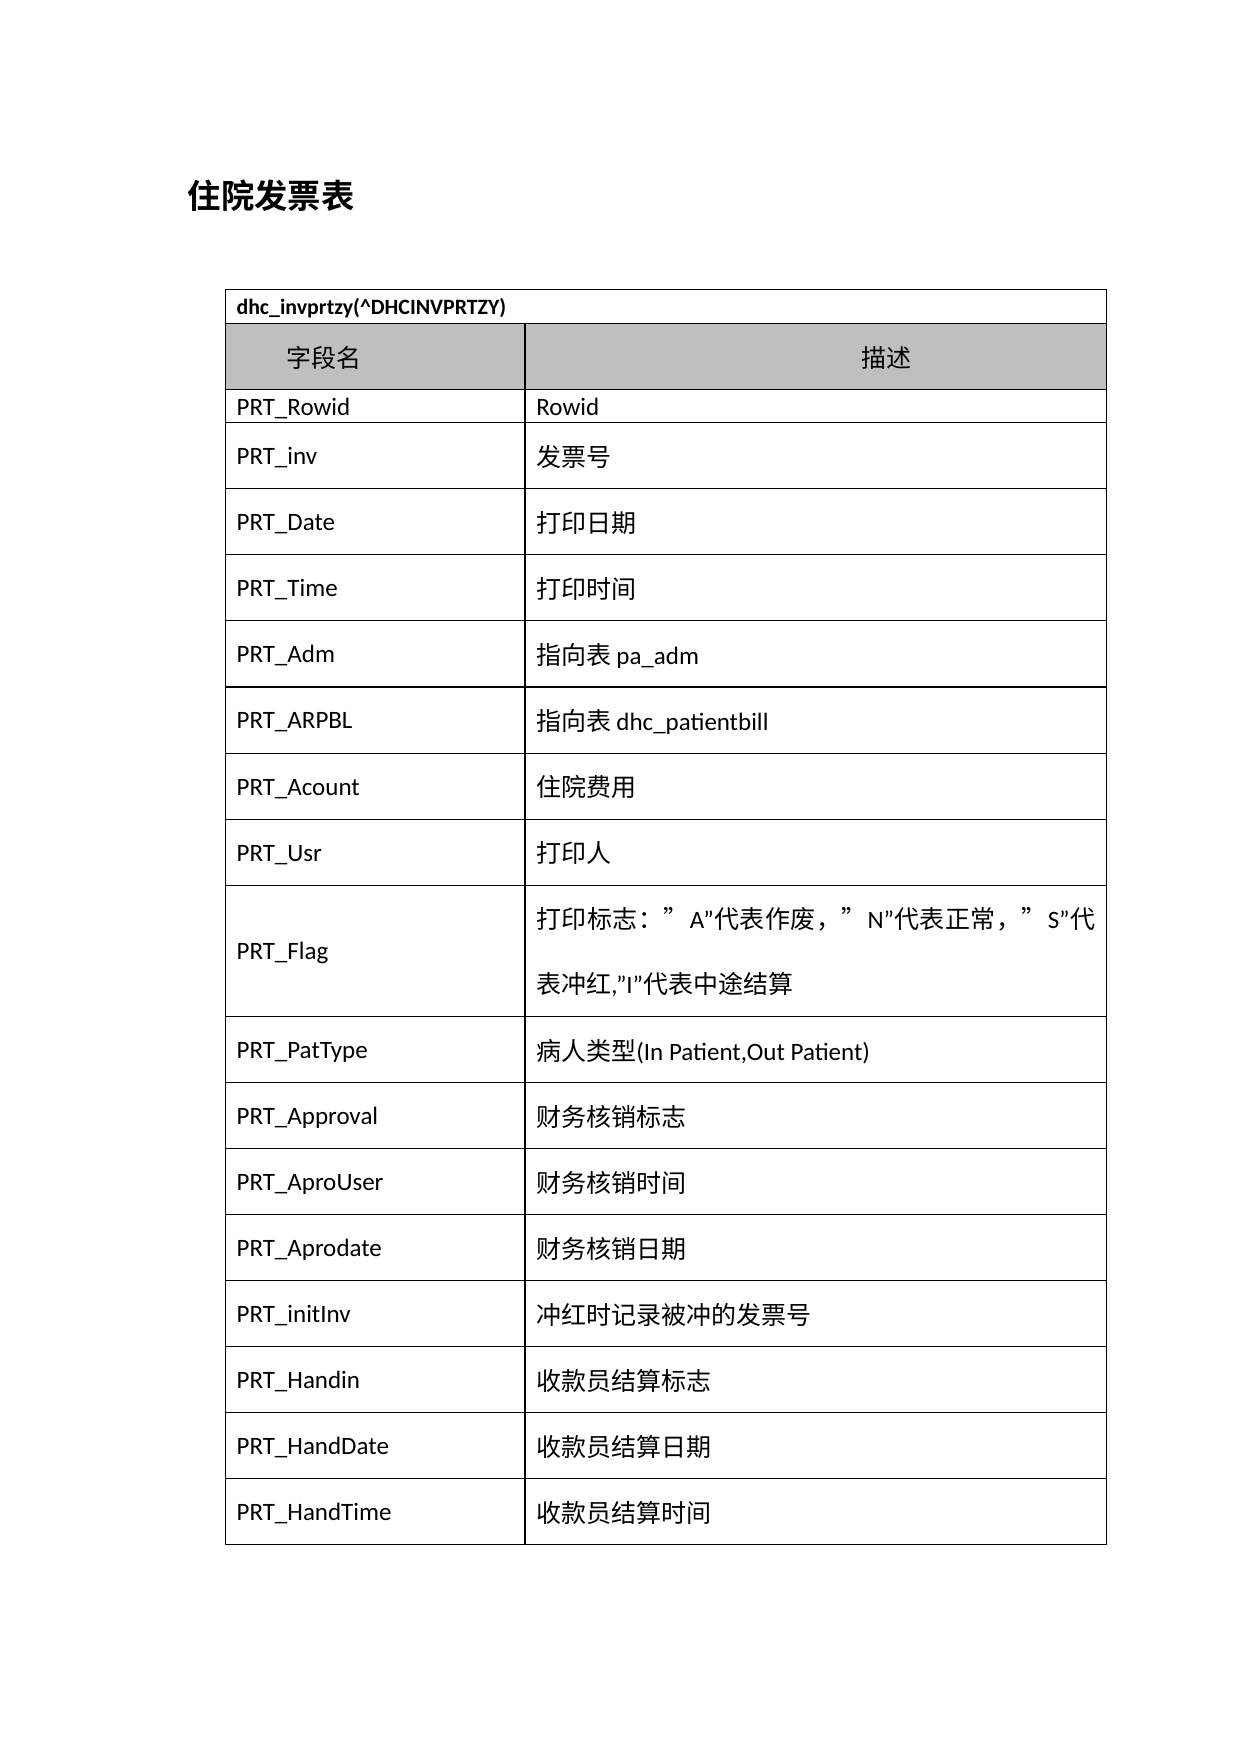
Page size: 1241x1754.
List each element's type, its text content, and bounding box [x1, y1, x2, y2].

table_cell PRT_PatType [226, 1017, 524, 1082]
table_cell 收款员结算标志 [526, 1347, 1106, 1412]
table_cell PRT_Handin [226, 1347, 524, 1412]
table_cell PRT_Flag [226, 886, 524, 1016]
table_cell PRT_Date [226, 489, 524, 554]
table_cell 打印日期 [526, 489, 1106, 554]
table_cell 财务核销标志 [526, 1083, 1106, 1148]
table_cell PRT_HandDate [226, 1413, 524, 1478]
table_cell 病人类型(In Patient,Out Patient) [526, 1017, 1106, 1082]
table_cell 指向表pa_adm [526, 621, 1106, 686]
table_cell PRT_Adm [226, 621, 524, 686]
table_cell PRT_HandTime [226, 1479, 524, 1544]
table_cell 打印时间 [526, 555, 1106, 620]
table_cell 财务核销日期 [526, 1215, 1106, 1280]
table_cell 字段名 [226, 324, 524, 389]
table_cell PRT_AproUser [226, 1149, 524, 1214]
table_cell 发票号 [526, 423, 1106, 488]
table_cell PRT_inv [226, 423, 524, 488]
table_cell 指向表dhc_patientbill [526, 688, 1106, 752]
table_cell 冲红时记录被冲的发票号 [526, 1281, 1106, 1346]
table_cell PRT_Aprodate [226, 1215, 524, 1280]
table_cell Rowid [526, 390, 1106, 422]
table_cell 打印人 [526, 820, 1106, 884]
table_cell 描述 [526, 324, 1106, 389]
table_cell PRT_Rowid [226, 390, 524, 422]
subtitle 住院发票表 [187, 162, 1053, 227]
table_cell 收款员结算时间 [526, 1479, 1106, 1544]
table_cell 住院费用 [526, 754, 1106, 818]
table_cell PRT_Time [226, 555, 524, 620]
table_cell 打印标志：”A”代表作废，”N”代表正常，”S”代表冲红,”I”代表中途结算 [526, 886, 1106, 1016]
table_cell PRT_Usr [226, 820, 524, 884]
table_cell PRT_ARPBL [226, 688, 524, 752]
table_cell PRT_Approval [226, 1083, 524, 1148]
table_cell 财务核销时间 [526, 1149, 1106, 1214]
table_cell PRT_Acount [226, 754, 524, 818]
table_header dhc_invprtzy(^DHCINVPRTZY) [226, 290, 1106, 323]
table_cell 收款员结算日期 [526, 1413, 1106, 1478]
table_cell PRT_initInv [226, 1281, 524, 1346]
